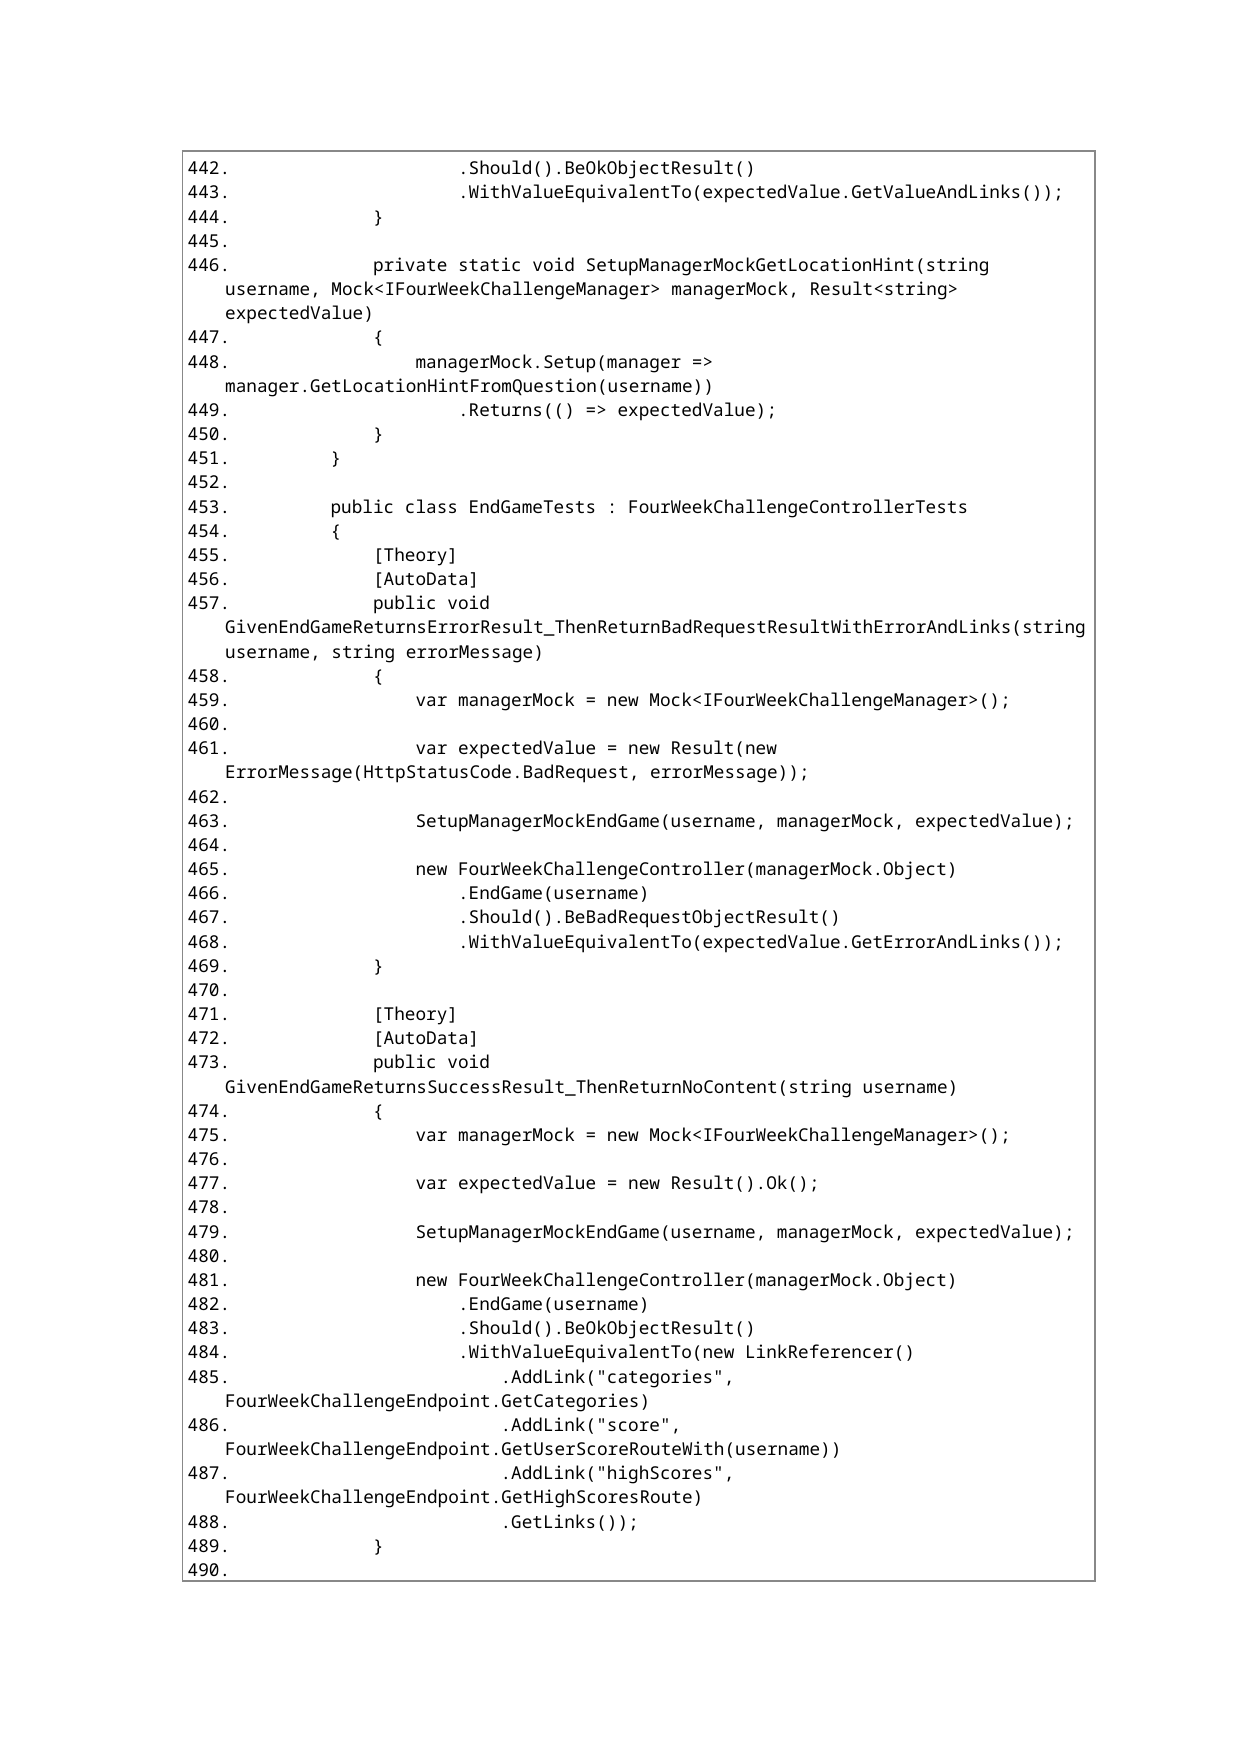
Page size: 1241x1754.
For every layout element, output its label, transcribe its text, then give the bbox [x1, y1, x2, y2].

list private static void SetupManagerMockGetLocationHint(string username, Mock<IFourWeekChallengeManager> managerMock, Result<string> expectedValue) [183, 247, 1094, 319]
list var expectedValue = new Result().Ok(); [183, 1165, 1094, 1195]
list new FourWeekChallengeController(managerMock.Object) [183, 1262, 1094, 1286]
list .EndGame(username) [183, 1286, 1094, 1310]
list public void GivenEndGameReturnsErrorResult_ThenReturnBadRequestResultWithErrorAndLinks(string username, string errorMessage) [183, 585, 1094, 657]
list public void GivenEndGameReturnsSuccessResult_ThenReturnNoContent(string username) [183, 1044, 1094, 1092]
list .Returns(() => expectedValue); [183, 392, 1094, 416]
list SetupManagerMockEndGame(username, managerMock, expectedValue); [183, 1213, 1094, 1243]
list [AutoData] [183, 1020, 1094, 1044]
list { [183, 512, 1094, 537]
list .AddLink("categories", FourWeekChallengeEndpoint.GetCategories) [183, 1358, 1094, 1407]
list managerMock.Setup(manager => manager.GetLocationHintFromQuestion(username)) [183, 343, 1094, 392]
list .WithValueEquivalentTo(expectedValue.GetValueAndLinks()); [183, 174, 1094, 198]
list { [183, 1092, 1094, 1117]
list } [183, 440, 1094, 470]
list .WithValueEquivalentTo(expectedValue.GetErrorAndLinks()); [183, 923, 1094, 947]
list [Theory] [183, 996, 1094, 1020]
list SetupManagerMockEndGame(username, managerMock, expectedValue); [183, 802, 1094, 832]
list .EndGame(username) [183, 875, 1094, 899]
list } [183, 1527, 1094, 1557]
list var managerMock = new Mock<IFourWeekChallengeManager>(); [183, 682, 1094, 712]
list } [183, 198, 1094, 228]
list .AddLink("score", FourWeekChallengeEndpoint.GetUserScoreRouteWith(username)) [183, 1407, 1094, 1455]
list var managerMock = new Mock<IFourWeekChallengeManager>(); [183, 1117, 1094, 1147]
list } [183, 416, 1094, 440]
list .AddLink("highScores", FourWeekChallengeEndpoint.GetHighScoresRoute) [183, 1455, 1094, 1503]
list var expectedValue = new Result(new ErrorMessage(HttpStatusCode.BadRequest, errorMessage)); [183, 730, 1094, 784]
list { [183, 319, 1094, 343]
list { [183, 657, 1094, 682]
list .GetLinks()); [183, 1503, 1094, 1527]
list new FourWeekChallengeController(managerMock.Object) [183, 851, 1094, 875]
list } [183, 947, 1094, 977]
list [Theory] [183, 537, 1094, 561]
list .Should().BeOkObjectResult() [183, 1310, 1094, 1334]
list .Should().BeOkObjectResult() [183, 152, 1094, 174]
list [AutoData] [183, 561, 1094, 585]
list .Should().BeBadRequestObjectResult() [183, 899, 1094, 923]
list .WithValueEquivalentTo(new LinkReferencer() [183, 1334, 1094, 1358]
list public class EndGameTests : FourWeekChallengeControllerTests [183, 488, 1094, 512]
